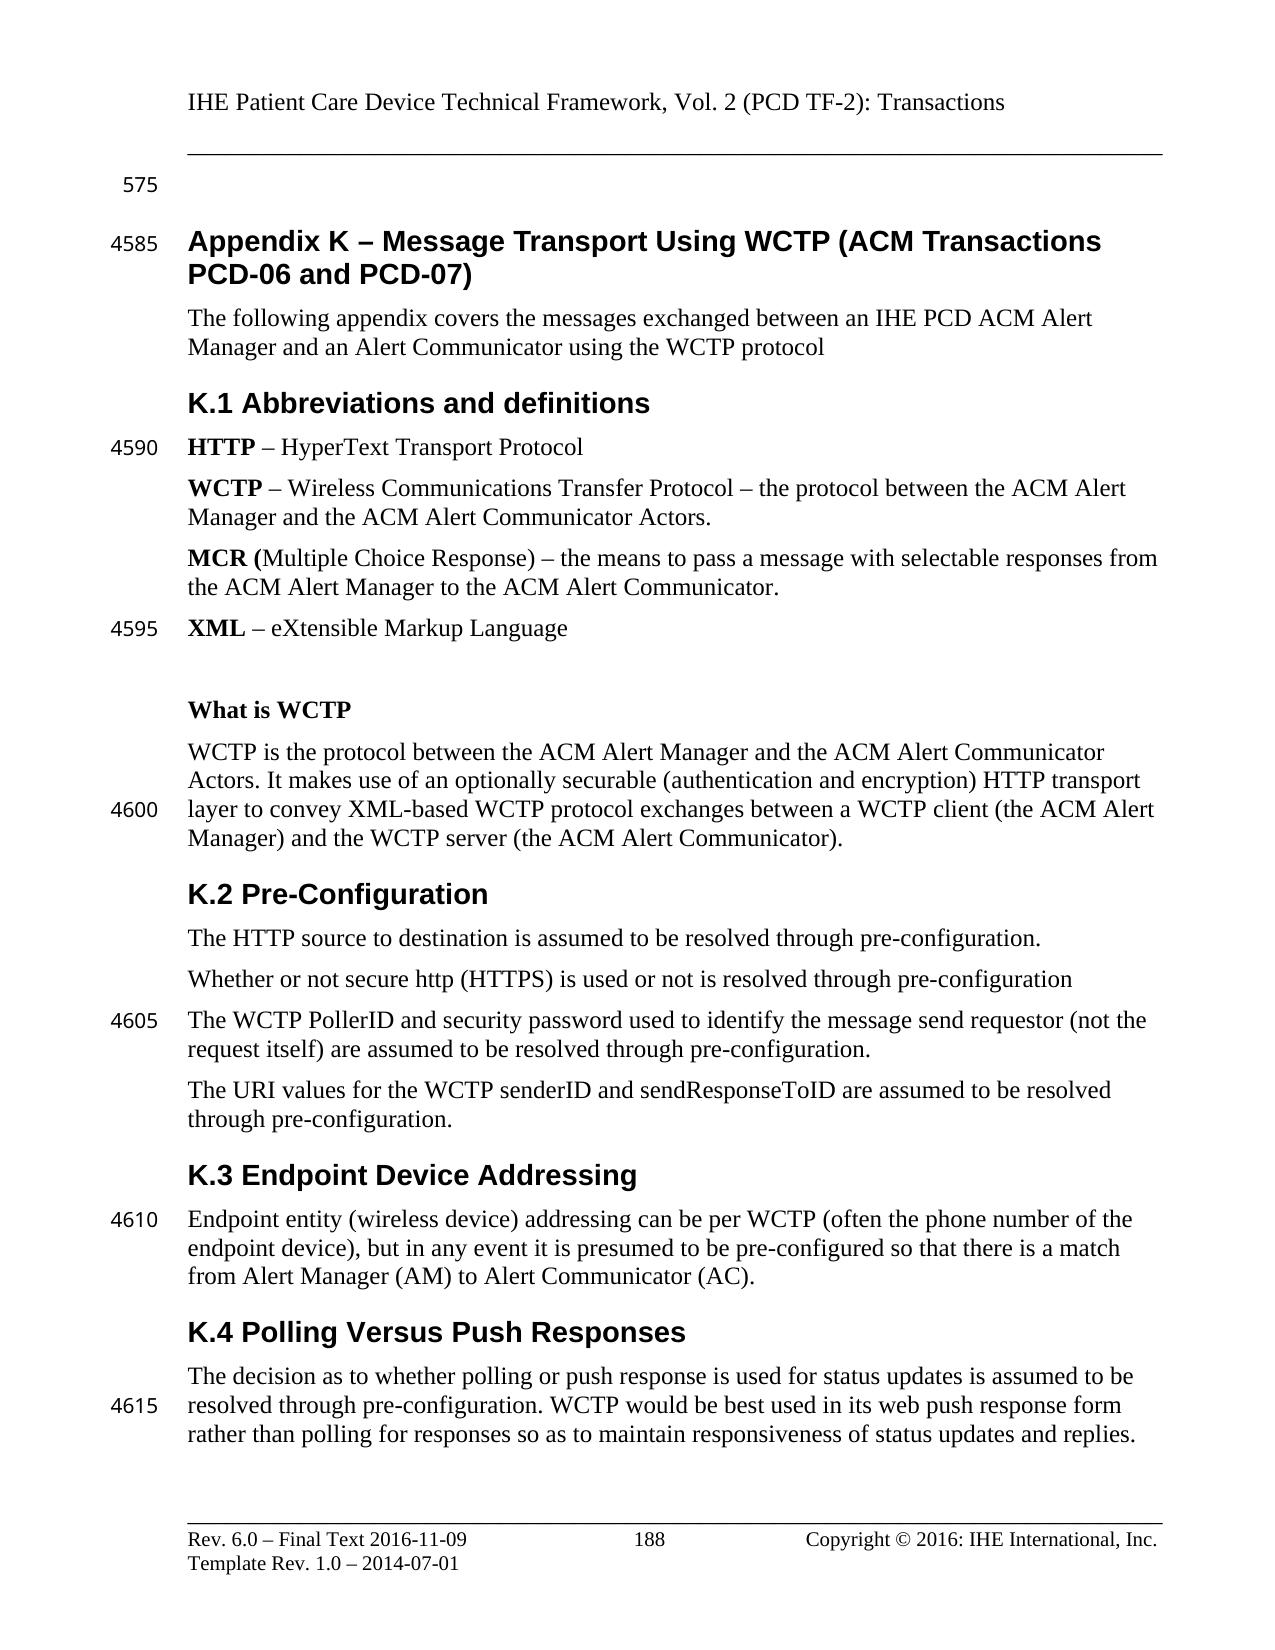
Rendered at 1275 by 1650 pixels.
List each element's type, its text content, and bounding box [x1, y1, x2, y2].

text WCTP is the protocol between the ACM Alert Manager and the ACM Alert Communicator Actors. It makes use of an optionally securable (authentication and encryption) HTTP transport layer to convey XML-based WCTP protocol exchanges between a WCTP client (the ACM Alert Manager) and the WCTP server (the ACM Alert Communicator). [187, 737, 1162, 852]
subtitle Polling Versus Push Responses [187, 1315, 1162, 1349]
text The decision as to whether polling or push response is used for status updates is assumed to be resolved through pre-configuration. WCTP would be best used in its web push response form rather than polling for responses so as to maintain responsiveness of status updates and replies. [187, 1361, 1162, 1447]
text XML – eXtensible Markup Language [187, 613, 1162, 642]
text The URI values for the WCTP senderID and sendResponseToID are assumed to be resolved through pre-configuration. [187, 1075, 1162, 1133]
text WCTP – Wireless Communications Transfer Protocol – the protocol between the ACM Alert Manager and the ACM Alert Communicator Actors. [187, 473, 1162, 531]
text Whether or not secure http (HTTPS) is used or not is resolved through pre-configuration [187, 964, 1162, 993]
text The following appendix covers the messages exchanged between an IHE PCD ACM Alert Manager and an Alert Communicator using the WCTP protocol [187, 303, 1162, 361]
text Endpoint entity (wireless device) addressing can be per WCTP (often the phone number of the endpoint device), but in any event it is presumed to be pre-configured so that there is a match from Alert Manager (AM) to Alert Communicator (AC). [187, 1204, 1162, 1290]
subtitle What is WCTP [187, 696, 1162, 724]
text HTTP – HyperText Transport Protocol [187, 432, 1162, 461]
subtitle Abbreviations and definitions [187, 386, 1162, 419]
subtitle – Message Transport Using WCTP (ACM Transactions PCD-06 and PCD-07) [187, 224, 1162, 291]
text The WCTP PollerID and security password used to identify the message send requestor (not the request itself) are assumed to be resolved through pre-configuration. [187, 1005, 1162, 1063]
subtitle Pre-Configuration [187, 877, 1162, 910]
subtitle Endpoint Device Addressing [187, 1158, 1162, 1191]
text The HTTP source to destination is assumed to be resolved through pre-configuration. [187, 923, 1162, 952]
text MCR (Multiple Choice Response) – the means to pass a message with selectable responses from the ACM Alert Manager to the ACM Alert Communicator. [187, 543, 1162, 601]
